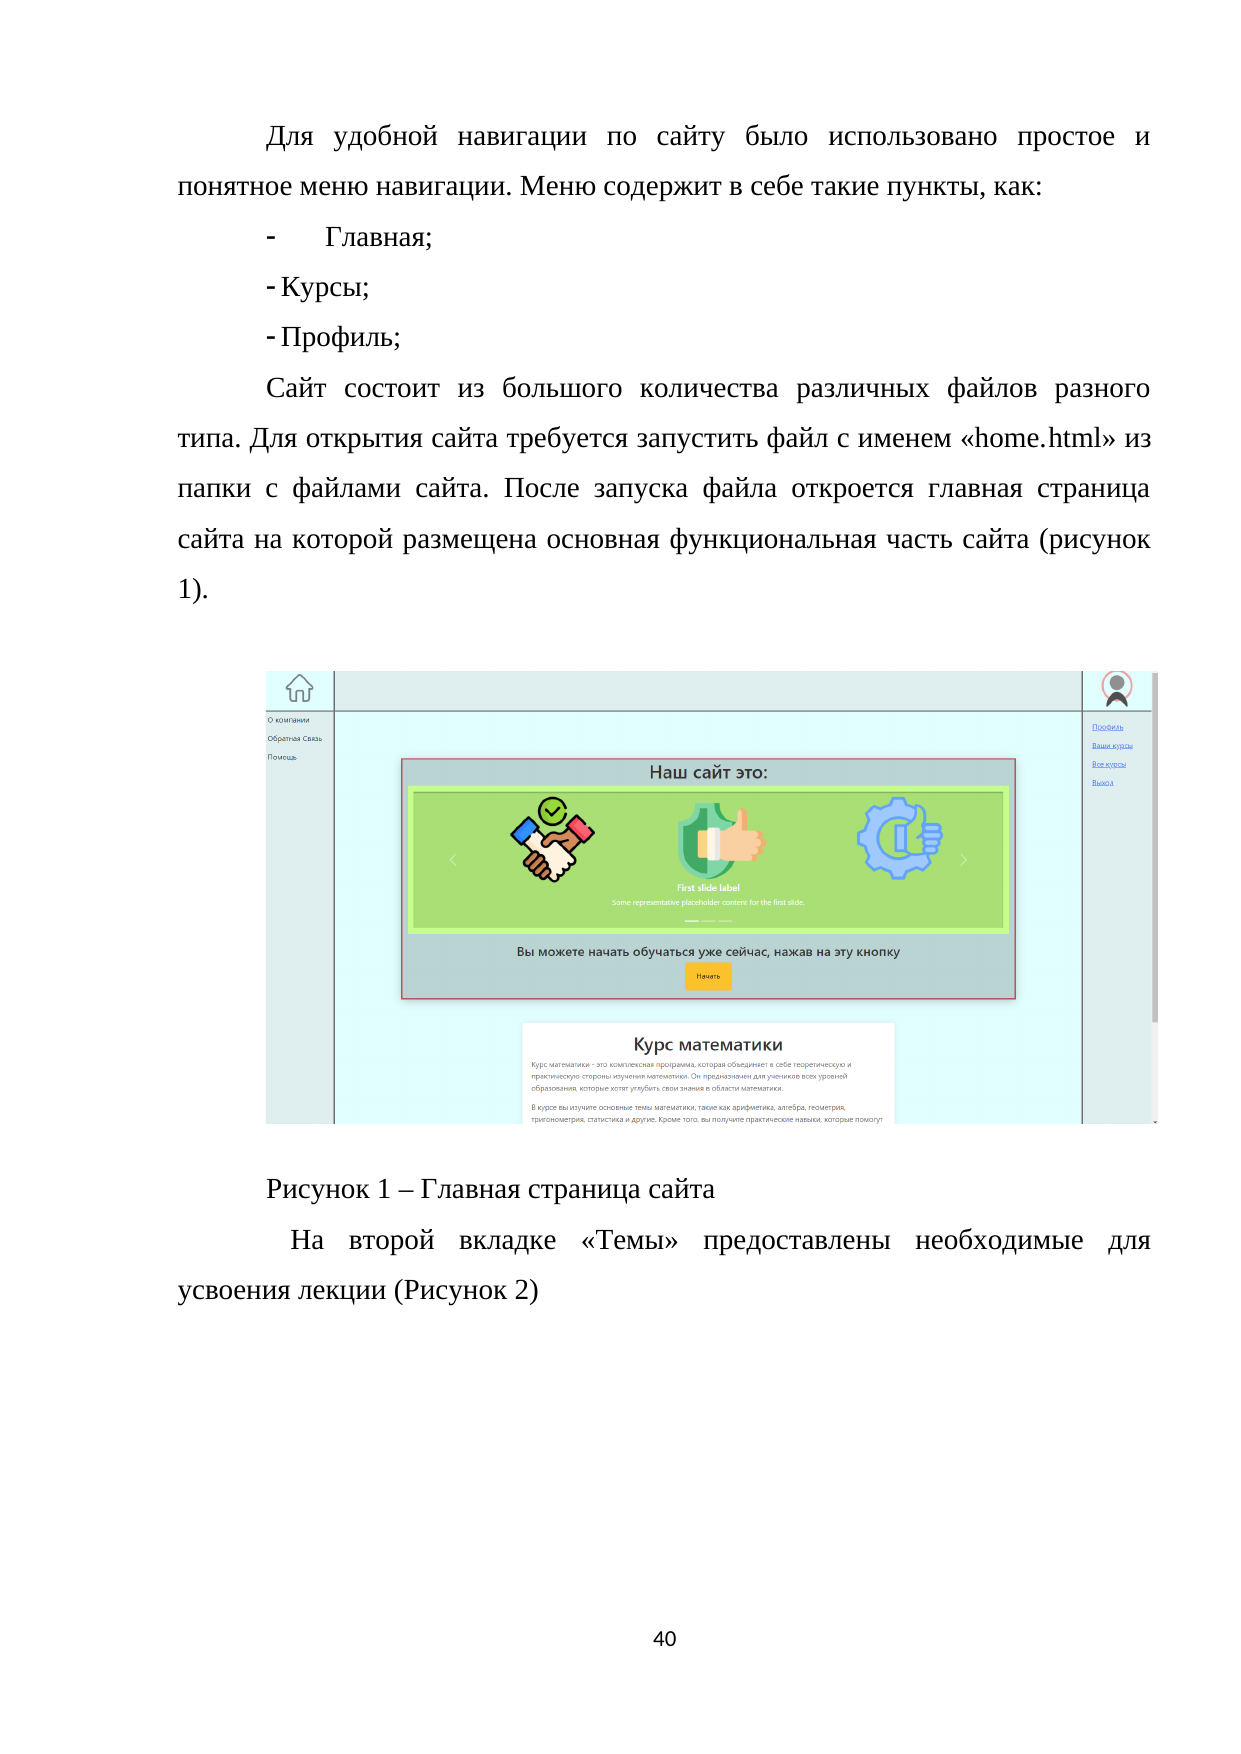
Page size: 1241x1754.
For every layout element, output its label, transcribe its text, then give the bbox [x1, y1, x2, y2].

text Для удобной навигации по сайту было использовано простое и понятное меню навигации. Меню содержит в себе такие пункты, как: [177, 118, 1152, 202]
text На второй вкладке «Темы» предоставлены необходимые для усвоения лекции (Рисунок 2) [177, 1222, 1152, 1306]
text Сайт состоит из большого количества различных файлов разного типа. Для открытия сайта требуется запустить файл с именем «home.html» из папки с файлами сайта. После запуска файла откроется главная страница сайта на которой размещена основная функциональная часть сайта (рисунок 1). [177, 370, 1152, 605]
picture [265, 671, 1158, 1124]
text Рисунок 1 – Главная страница сайта [177, 1171, 1152, 1205]
list Курсы; [177, 269, 1152, 303]
list Главная; [177, 219, 1152, 252]
list Профиль; [177, 319, 1152, 353]
